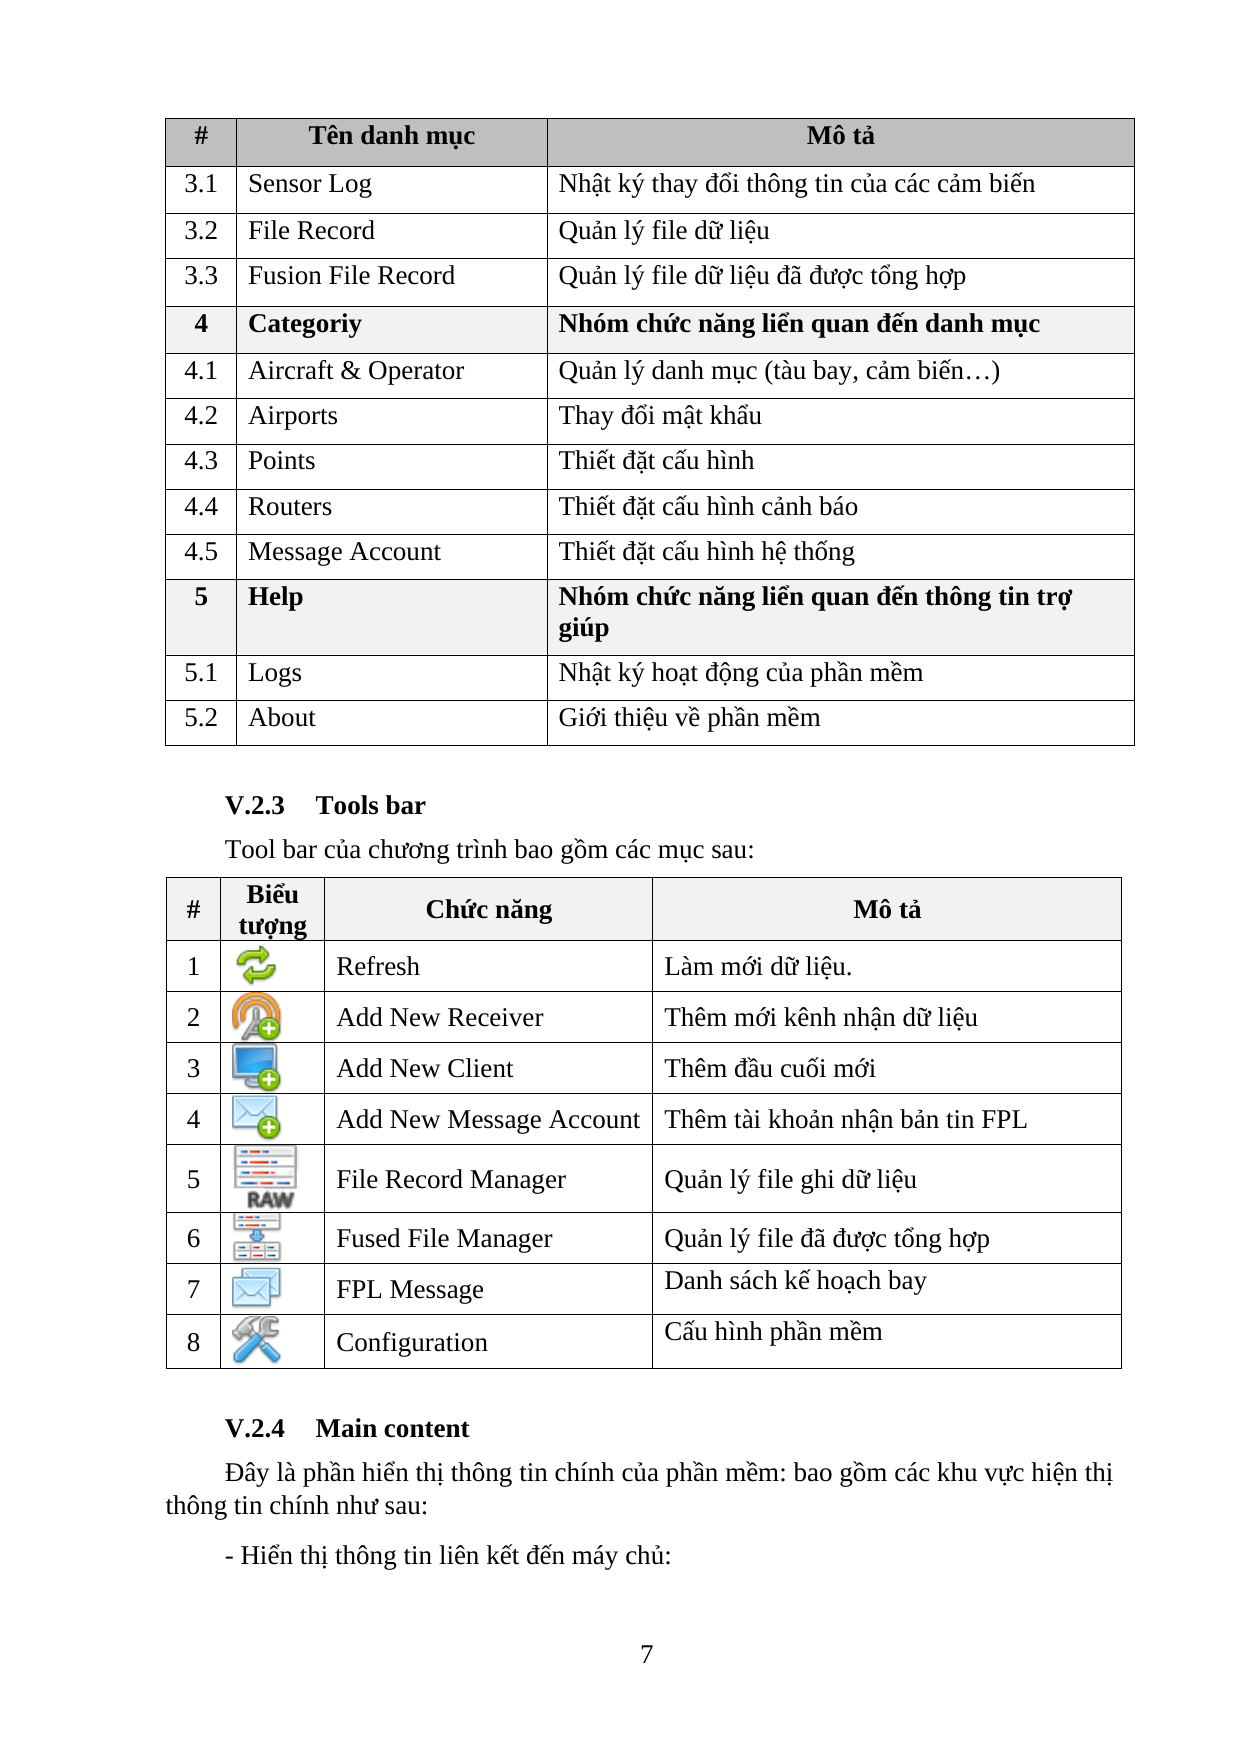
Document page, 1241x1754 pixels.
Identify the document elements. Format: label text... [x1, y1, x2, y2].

table_header # [167, 878, 220, 940]
table_cell Thiết đặt cấu hình [548, 445, 1134, 488]
table_cell Thiết đặt cấu hình cảnh báo [548, 490, 1134, 534]
table_cell 3 [167, 1043, 220, 1093]
table_cell 4 [167, 1094, 220, 1144]
picture [231, 1316, 282, 1367]
table_cell 4 [166, 307, 236, 353]
table_cell Thêm tài khoản nhận bản tin FPL [653, 1094, 1121, 1144]
table_cell Quản lý file dữ liệu [548, 214, 1134, 258]
table_cell 4.2 [166, 399, 236, 443]
table_cell 8 [167, 1315, 220, 1367]
table_cell Refresh [325, 941, 652, 991]
table_header Chức năng [325, 878, 652, 940]
table_cell Help [237, 580, 547, 654]
table_cell Add New Message Account [325, 1094, 652, 1144]
subtitle Main content [165, 1412, 1128, 1443]
table_cell [221, 1145, 231, 1212]
table_cell Fused File Manager [325, 1213, 652, 1263]
table_cell [282, 1094, 324, 1144]
table_cell Danh sách kế hoạch bay [653, 1264, 1121, 1314]
table_cell Thêm mới kênh nhận dữ liệu [653, 992, 1121, 1042]
text Tool bar của chương trình bao gồm các mục sau: [165, 833, 1128, 864]
table_header Tên danh mục [237, 119, 547, 166]
table_cell FPL Message [325, 1264, 652, 1314]
table_cell 4.3 [166, 445, 236, 488]
table_cell File Record Manager [325, 1145, 652, 1212]
picture [231, 941, 299, 1212]
table_cell Message Account [237, 535, 547, 579]
table_cell [221, 1264, 231, 1314]
table_header # [166, 119, 236, 166]
table_header Biểu tượng [221, 878, 324, 940]
table_cell Airports [237, 399, 547, 443]
table_header Mô tả [548, 119, 1134, 166]
table_cell Fusion File Record [237, 259, 547, 306]
table_cell Quản lý file đã được tổng hợp [653, 1213, 1121, 1263]
table_cell 5 [166, 580, 236, 654]
table_cell 4.4 [166, 490, 236, 534]
table_cell [221, 1043, 231, 1093]
table_cell Aircraft & Operator [237, 354, 547, 398]
table_cell Nhóm chức năng liển quan đến danh mục [548, 307, 1134, 353]
picture [231, 1264, 282, 1314]
table_cell 3.2 [166, 214, 236, 258]
table_cell [221, 1315, 324, 1367]
table_cell 7 [167, 1264, 220, 1314]
table_cell Logs [237, 656, 547, 700]
table_cell Thay đổi mật khẩu [548, 399, 1134, 443]
table_cell Routers [237, 490, 547, 534]
table_cell 1 [167, 941, 220, 991]
table_cell Làm mới dữ liệu. [653, 941, 1121, 991]
table_cell [299, 1145, 324, 1212]
table_cell [282, 1043, 324, 1093]
table_cell Categoriy [237, 307, 547, 353]
table_cell [282, 941, 324, 991]
table_cell Cấu hình phần mềm [653, 1315, 1121, 1367]
table_cell Thiết đặt cấu hình hệ thống [548, 535, 1134, 579]
table_cell [282, 1264, 324, 1314]
subtitle Tools bar [165, 789, 1128, 821]
table_cell Add New Client [325, 1043, 652, 1093]
text - Hiển thị thông tin liên kết đến máy chủ: [165, 1539, 1128, 1571]
table_cell 6 [167, 1213, 220, 1263]
table_cell 2 [167, 992, 220, 1042]
table_cell Nhật ký thay đổi thông tin của các cảm biến [548, 167, 1134, 213]
table_cell About [237, 701, 547, 745]
table_cell Quản lý file dữ liệu đã được tổng hợp [548, 259, 1134, 306]
table_header Mô tả [653, 878, 1121, 940]
table_cell 5.2 [166, 701, 236, 745]
table_cell Quản lý danh mục (tàu bay, cảm biến…) [548, 354, 1134, 398]
table_cell Thêm đầu cuối mới [653, 1043, 1121, 1093]
table_cell [221, 1094, 231, 1144]
table_cell [282, 1213, 324, 1263]
table_cell Sensor Log [237, 167, 547, 213]
table_cell 3.3 [166, 259, 236, 306]
table_cell 5.1 [166, 656, 236, 700]
table_cell File Record [237, 214, 547, 258]
table_cell [221, 941, 231, 991]
table_cell Points [237, 445, 547, 488]
table_cell 4.5 [166, 535, 236, 579]
table_cell [282, 992, 324, 1042]
table_cell [221, 992, 231, 1042]
table_cell 4.1 [166, 354, 236, 398]
table_cell Add New Receiver [325, 992, 652, 1042]
table_cell Nhật ký hoạt động của phần mềm [548, 656, 1134, 700]
table_cell Configuration [325, 1315, 652, 1367]
picture [231, 1213, 282, 1263]
table_cell 5 [167, 1145, 220, 1212]
table_cell Nhóm chức năng liển quan đến thông tin trợ giúp [548, 580, 1134, 654]
table_cell Quản lý file ghi dữ liệu [653, 1145, 1121, 1212]
table_cell Giới thiệu về phần mềm [548, 701, 1134, 745]
text Đây là phần hiển thị thông tin chính của phần mềm: bao gồm các khu vực hiện thị thông tin chính như sau: [165, 1456, 1128, 1520]
table_cell [221, 1213, 231, 1263]
table_cell 3.1 [166, 167, 236, 213]
